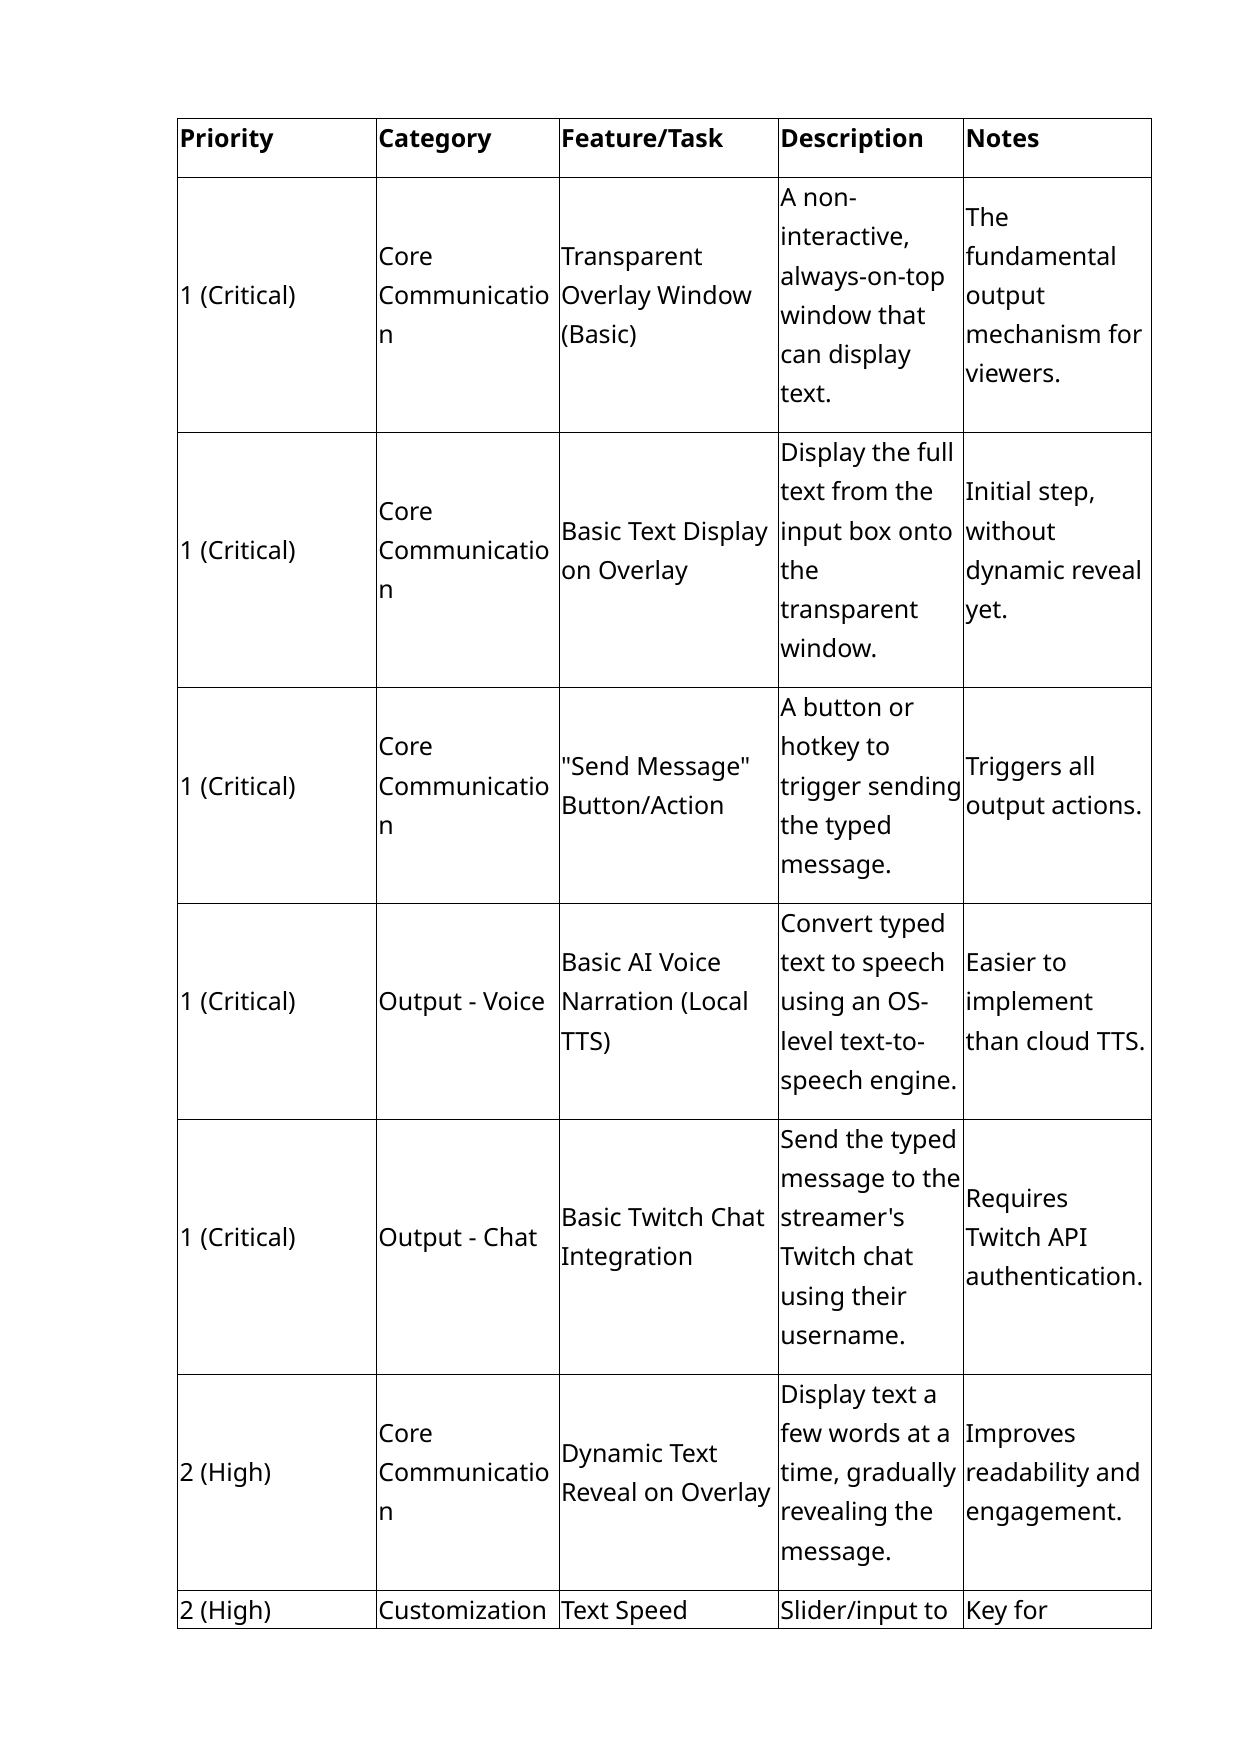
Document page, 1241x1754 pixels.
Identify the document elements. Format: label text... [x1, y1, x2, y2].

table_cell 1 (Critical) [178, 1120, 376, 1374]
table_cell Display the full text from the input box onto the transparent window. [779, 433, 963, 687]
table_cell Send the typed message to the streamer's Twitch chat using their username. [779, 1120, 963, 1374]
table_cell 1 (Critical) [178, 433, 376, 687]
table_header Feature/Task [560, 119, 778, 177]
table_cell A button or hotkey to trigger sending the typed message. [779, 688, 963, 903]
table_cell Basic Text Display on Overlay [560, 433, 778, 687]
table_header Category [377, 119, 559, 177]
table_cell Output - Chat [377, 1120, 559, 1374]
table_cell Customization [377, 1591, 559, 1628]
table_cell Display text a few words at a time, gradually revealing the message. [779, 1375, 963, 1590]
table_cell Improves readability and engagement. [964, 1375, 1151, 1590]
table_cell 1 (Critical) [178, 178, 376, 432]
table_cell 1 (Critical) [178, 904, 376, 1119]
table_header Priority [178, 119, 376, 177]
table_cell 1 (Critical) [178, 688, 376, 903]
table_cell Transparent Overlay Window (Basic) [560, 178, 778, 432]
table_cell 2 (High) [178, 1375, 376, 1590]
table_header Description [779, 119, 963, 177]
table_cell Basic AI Voice Narration (Local TTS) [560, 904, 778, 1119]
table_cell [779, 1591, 963, 1628]
table_cell Convert typed text to speech using an OS-level text-to-speech engine. [779, 904, 963, 1119]
table_cell Basic Twitch Chat Integration [560, 1120, 778, 1374]
table_cell Core Communication [377, 178, 559, 432]
table_cell Core Communication [377, 688, 559, 903]
table_cell Dynamic Text Reveal on Overlay [560, 1375, 778, 1590]
table_cell 2 (High) [178, 1591, 376, 1628]
table_cell Easier to implement than cloud TTS. [964, 904, 1151, 1119]
table_cell A non-interactive, always-on-top window that can display text. [779, 178, 963, 432]
table_cell The fundamental output mechanism for viewers. [964, 178, 1151, 432]
table_cell Text Speed Control (Overlay) [560, 1591, 778, 1628]
table_cell Key for dynamic display customization. [964, 1591, 1151, 1628]
table_cell Core Communication [377, 1375, 559, 1590]
table_cell Triggers all output actions. [964, 688, 1151, 903]
table_cell Initial step, without dynamic reveal yet. [964, 433, 1151, 687]
table_cell Output - Voice [377, 904, 559, 1119]
table_cell Requires Twitch API authentication. [964, 1120, 1151, 1374]
table_cell Core Communication [377, 433, 559, 687]
table_cell "Send Message" Button/Action [560, 688, 778, 903]
table_header Notes [964, 119, 1151, 177]
